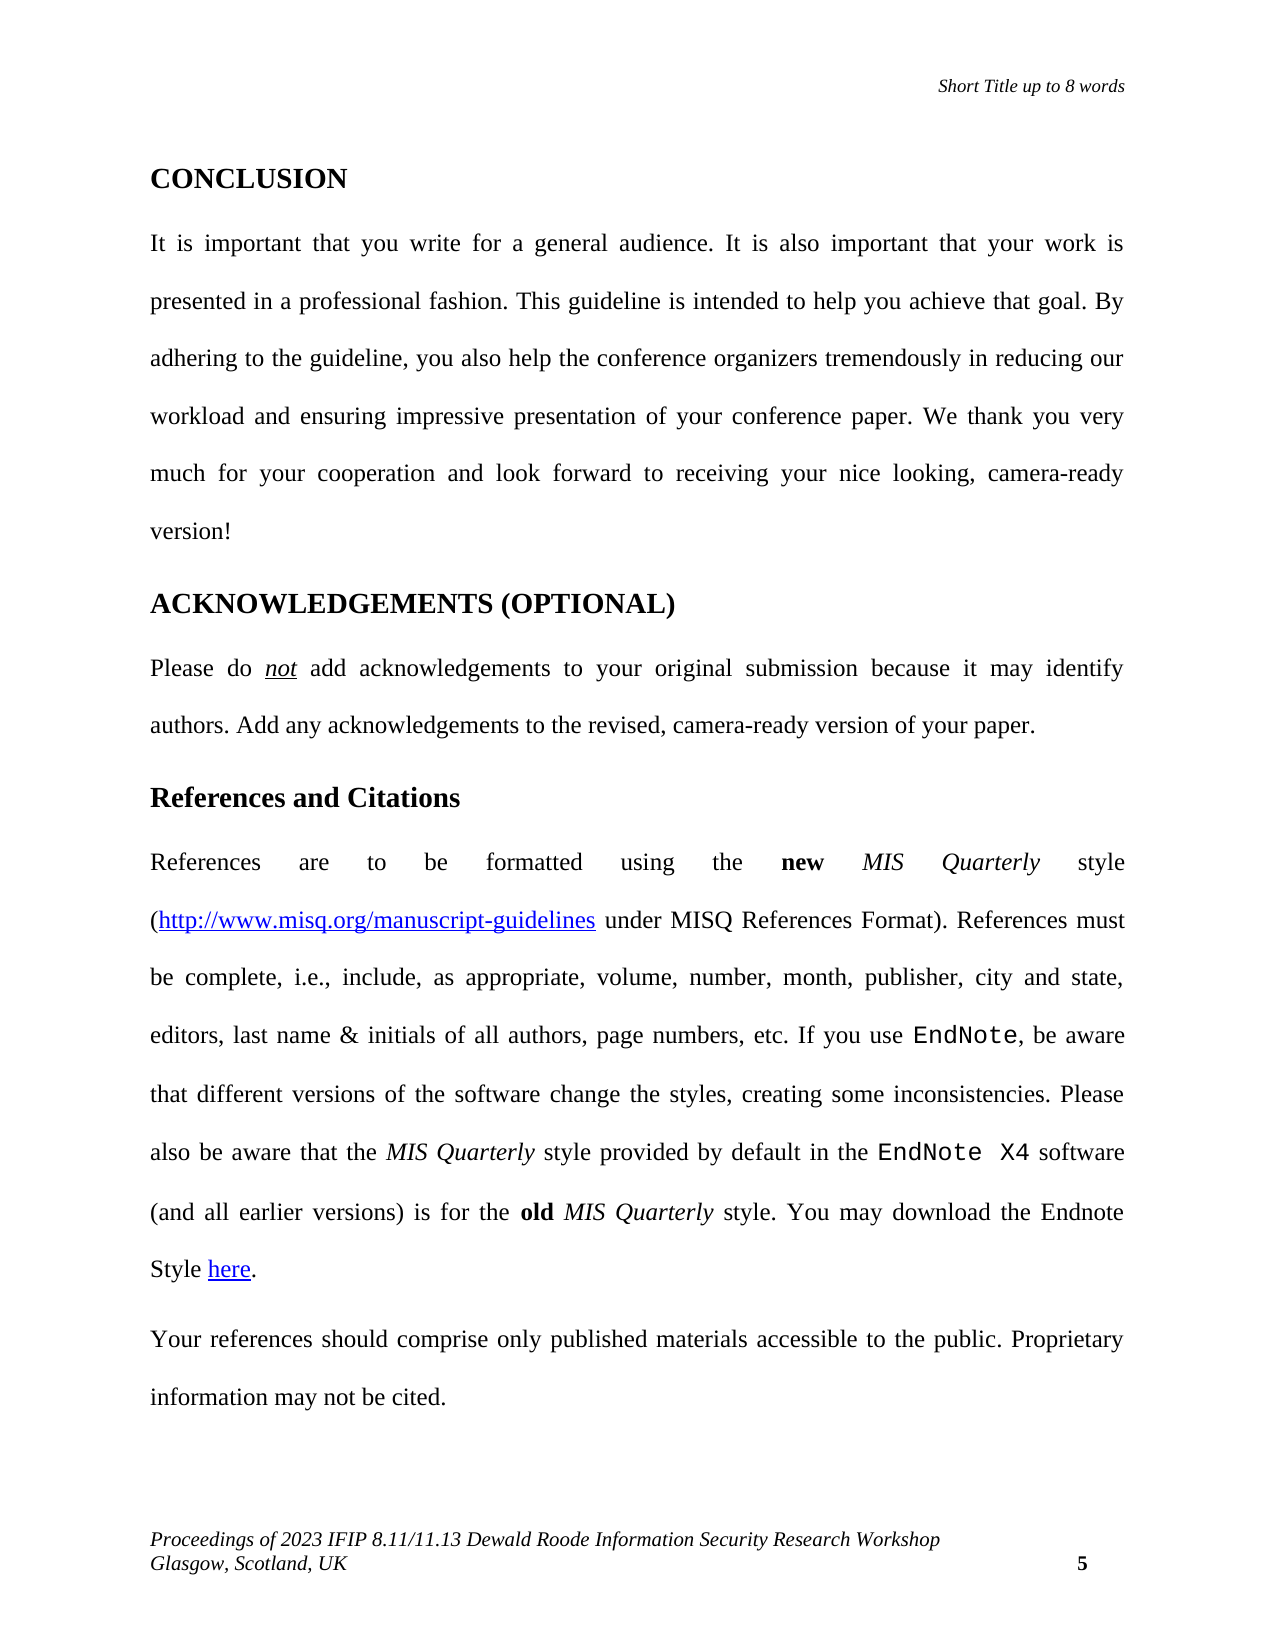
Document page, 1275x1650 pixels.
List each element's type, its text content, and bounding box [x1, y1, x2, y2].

subtitle References and Citations [150, 780, 1125, 814]
subtitle Conclusion [150, 161, 1125, 195]
text It is important that you write for a general audience. It is also important that your work is presented in a professional fashion. This guideline is intended to help you achieve that goal. By adhering to the guideline, you also help the conference organizers tremendously in reducing our workload and ensuring impressive presentation of your conference paper. We thank you very much for your cooperation and look forward to receiving your nice looking, camera-ready version! [150, 228, 1125, 544]
subtitle Acknowledgements (Optional) [150, 586, 1125, 619]
text References are to be formatted using the new MIS Quarterly style (http://www.misq.org/manuscript-guidelines under MISQ References Format). References must be complete, i.e., include, as appropriate, volume, number, month, publisher, city and state, editors, last name & initials of all authors, page numbers, etc. If you use EndNote, be aware that different versions of the software change the styles, creating some inconsistencies. Please also be aware that the MIS Quarterly style provided by default in the EndNote X4 software (and all earlier versions) is for the old MIS Quarterly style. You may download the Endnote Style here. [150, 847, 1125, 1283]
text Please do not add acknowledgements to your original submission because it may identify authors. Add any acknowledgements to the revised, camera-ready version of your paper. [150, 653, 1125, 739]
text Your references should comprise only published materials accessible to the public. Proprietary information may not be cited. [150, 1324, 1125, 1410]
